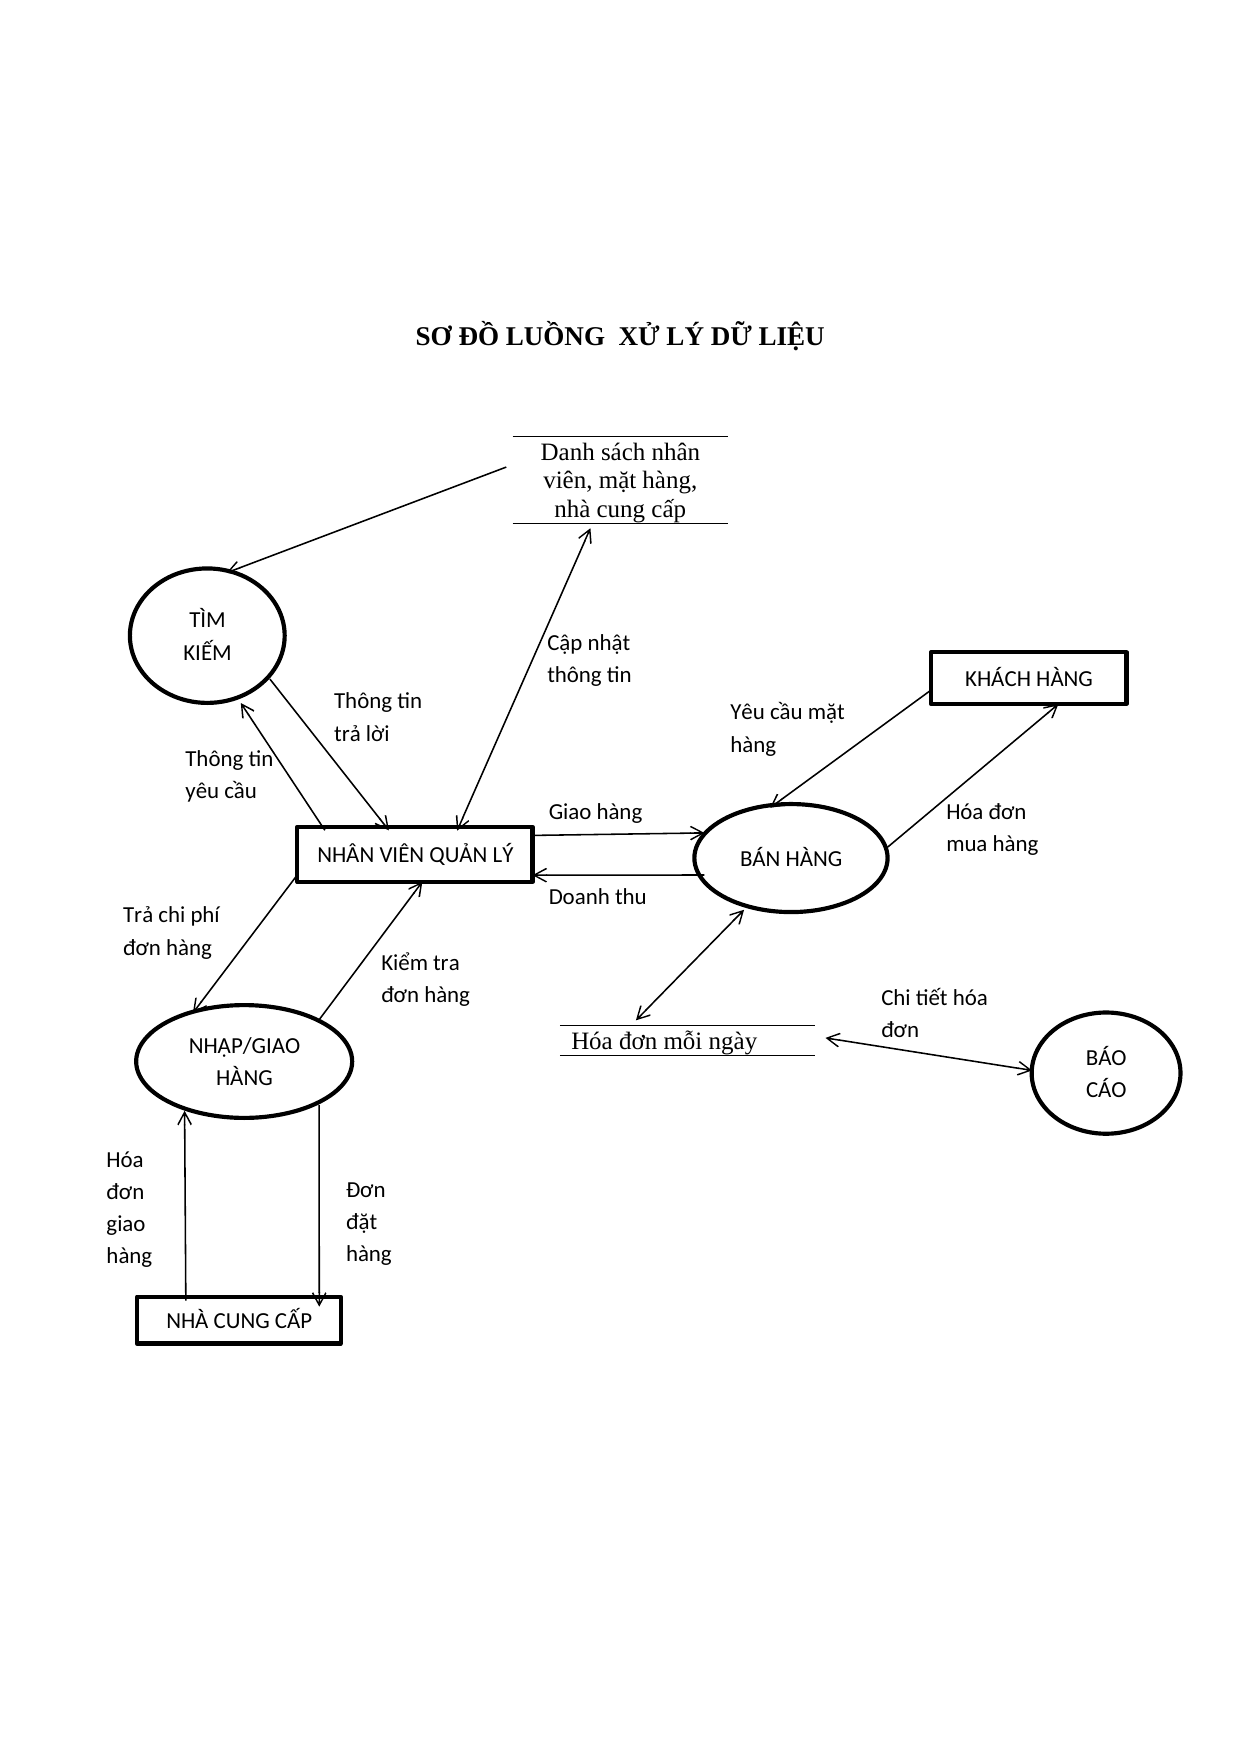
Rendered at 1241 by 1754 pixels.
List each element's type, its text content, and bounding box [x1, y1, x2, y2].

table_header Hóa đơn mỗi ngày [560, 1026, 815, 1055]
table_header Danh sách nhân viên, mặt hàng, nhà cung cấp [513, 437, 727, 523]
text SƠ ĐỒ LUỒNG XỬ LÝ DỮ LIỆU [150, 320, 1090, 351]
